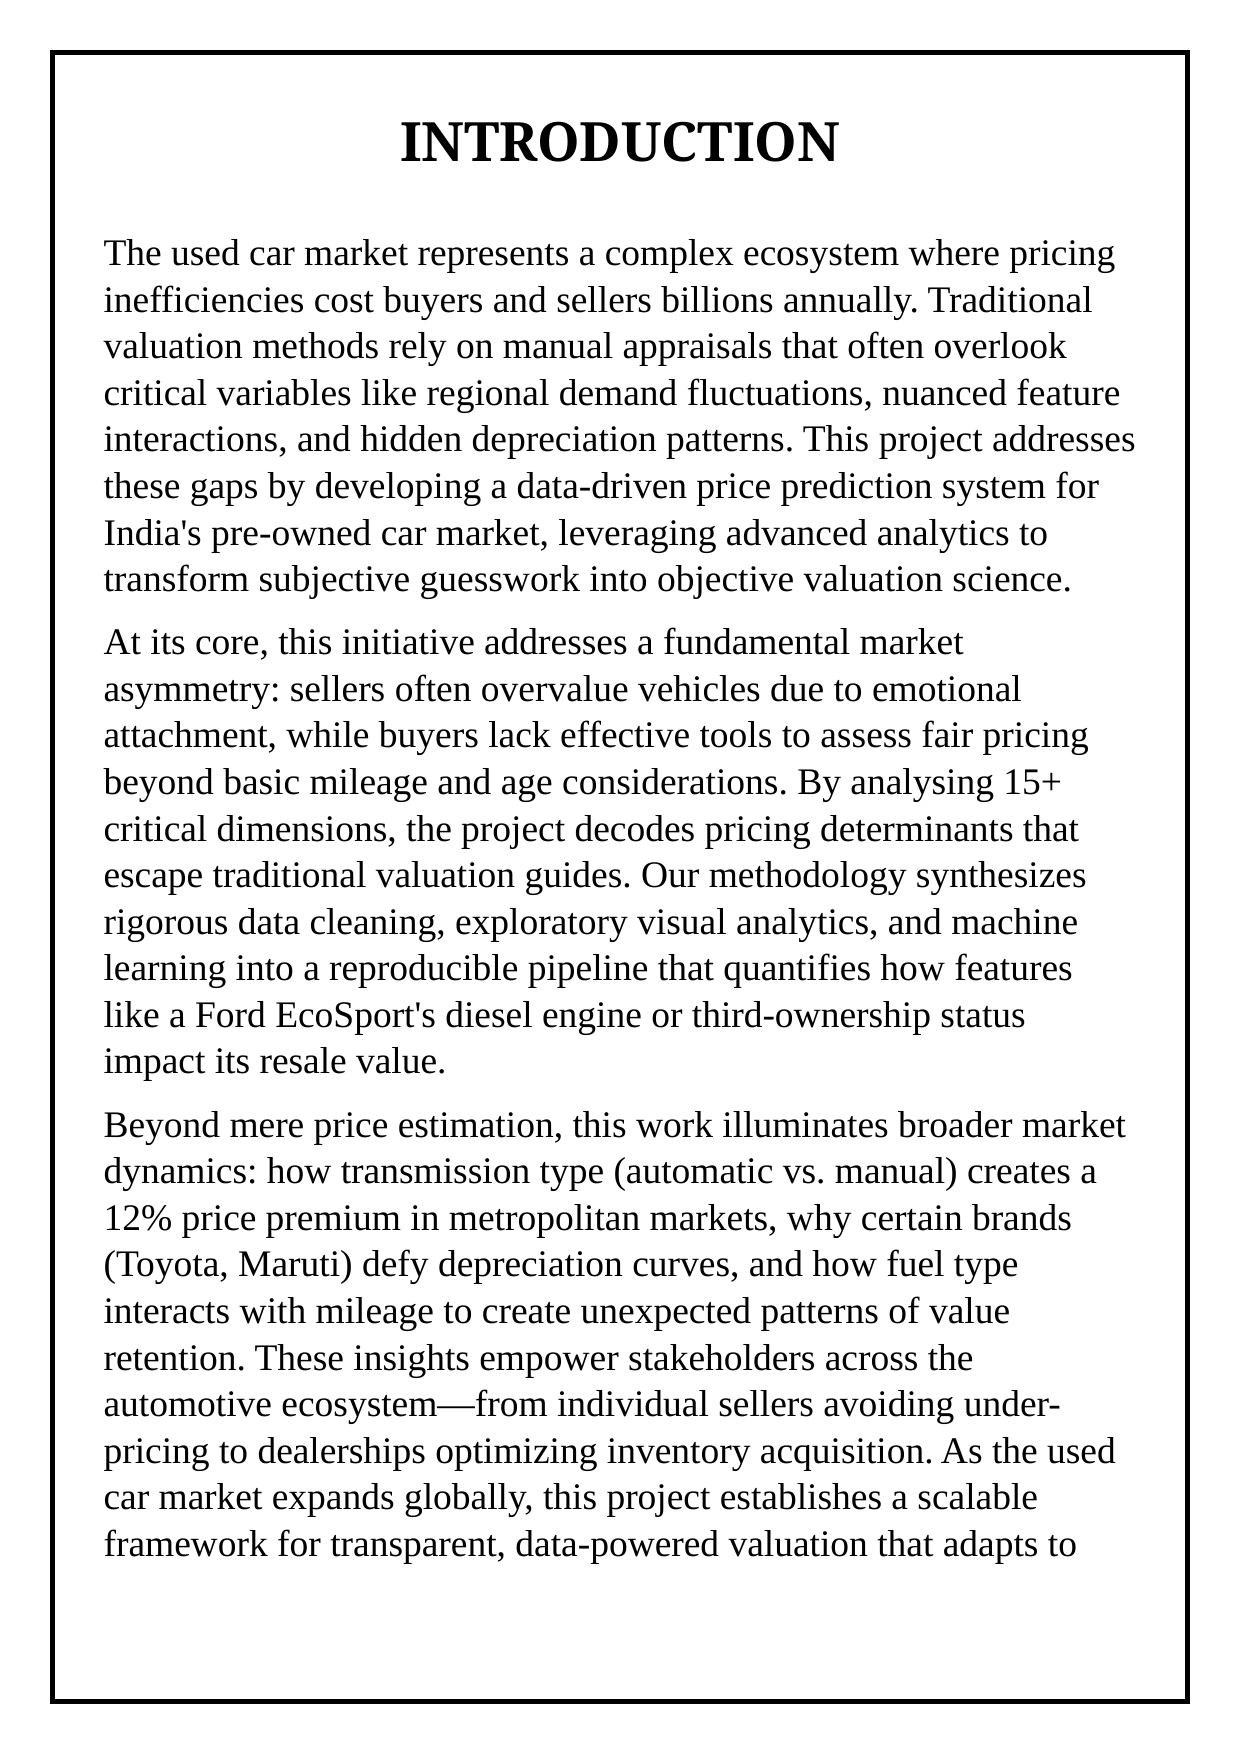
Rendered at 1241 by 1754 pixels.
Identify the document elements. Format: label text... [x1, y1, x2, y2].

text The used car market represents a complex ecosystem where pricing inefficiencies cost buyers and sellers billions annually. Traditional valuation methods rely on manual appraisals that often overlook critical variables like regional demand fluctuations, nuanced feature interactions, and hidden depreciation patterns. This project addresses these gaps by developing a data-driven price prediction system for India's pre-owned car market, leveraging advanced analytics to transform subjective guesswork into objective valuation science. [103, 231, 1137, 600]
text At its core, this initiative addresses a fundamental market asymmetry: sellers often overvalue vehicles due to emotional attachment, while buyers lack effective tools to assess fair pricing beyond basic mileage and age considerations. By analysing 15+ critical dimensions, the project decodes pricing determinants that escape traditional valuation guides. Our methodology synthesizes rigorous data cleaning, exploratory visual analytics, and machine learning into a reproducible pipeline that quantifies how features like a Ford EcoSport's diesel engine or third-ownership status impact its resale value. [103, 620, 1137, 1082]
text INTRODUCTION [103, 103, 1137, 177]
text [103, 1102, 1137, 1564]
